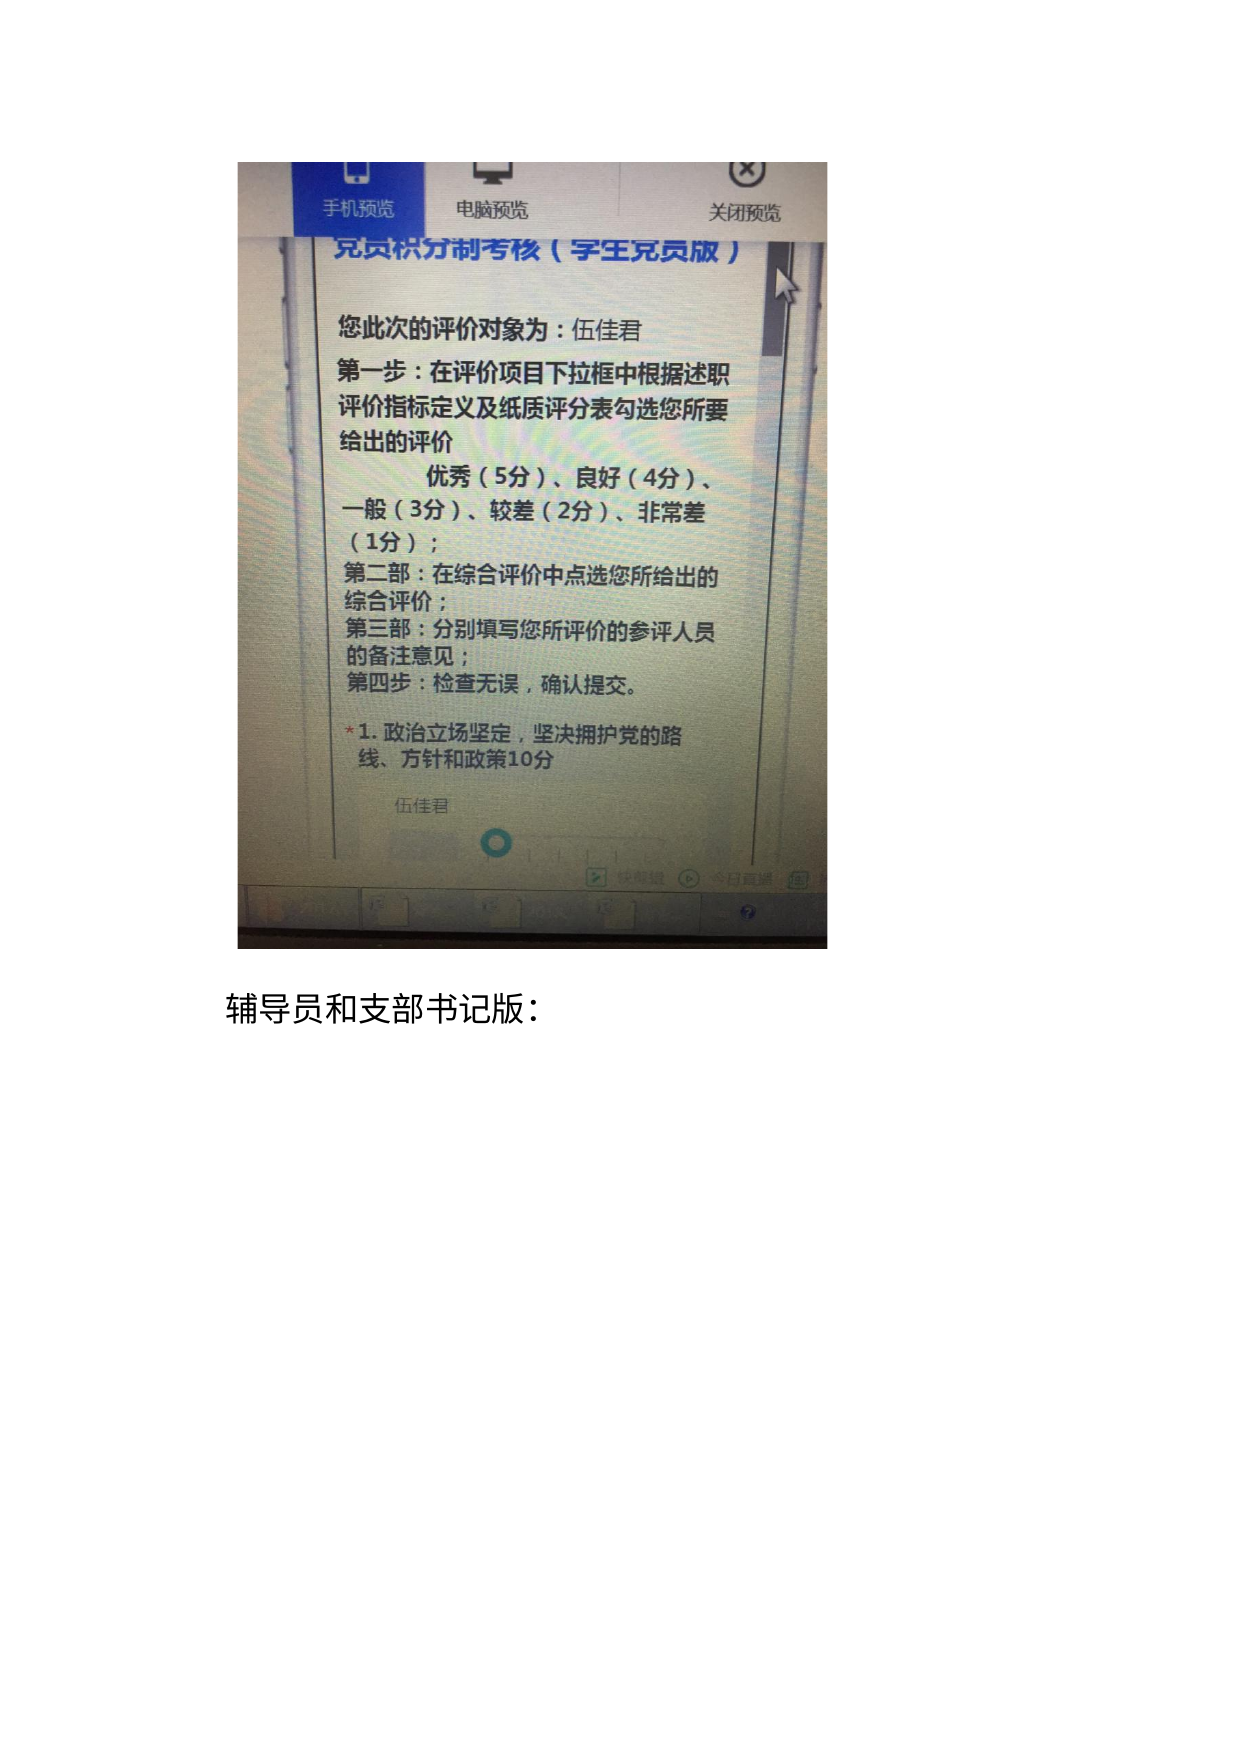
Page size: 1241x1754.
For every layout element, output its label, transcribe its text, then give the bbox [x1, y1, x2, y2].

list 辅导员和支部书记版： [225, 974, 1053, 1039]
picture [237, 162, 828, 949]
